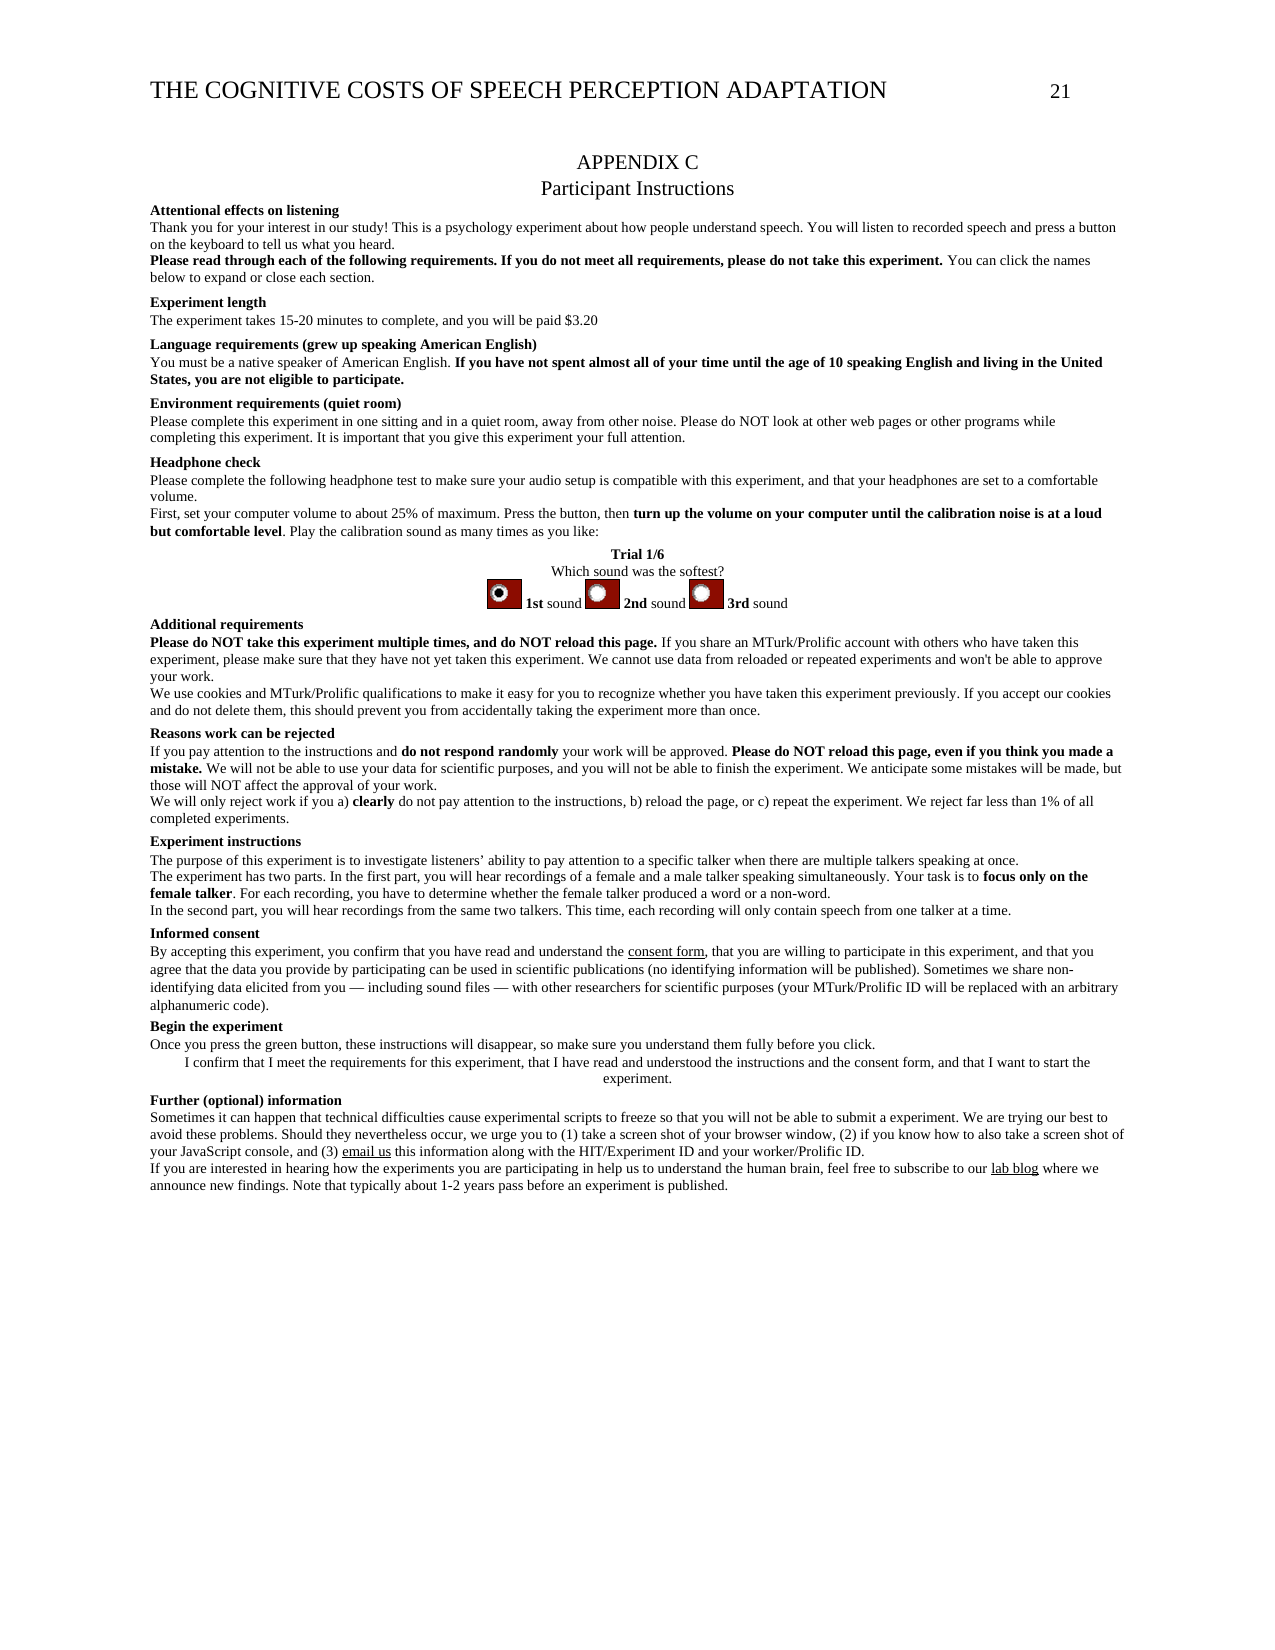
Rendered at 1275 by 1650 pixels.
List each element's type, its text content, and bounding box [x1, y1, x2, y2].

text Please read through each of the following requirements. If you do not meet all requirements, please do not take this experiment. You can click the names below to expand or close each section. [150, 252, 1125, 286]
subtitle Experiment length [150, 293, 1125, 310]
text First, set your computer volume to about 25% of maximum. Press the button, then turn up the volume on your computer until the calibration noise is at a loud but comfortable level. Play the calibration sound as many times as you like: [150, 505, 1125, 540]
text Thank you for your interest in our study! This is a psychology experiment about how people understand speech. You will listen to recorded speech and press a button on the keyboard to tell us what you heard. [150, 219, 1125, 252]
subtitle Additional requirements [150, 616, 1125, 633]
text In the second part, you will hear recordings from the same two talkers. This time, each recording will only contain speech from one talker at a time. [150, 902, 1125, 918]
text We use cookies and MTurk/Prolific qualifications to make it easy for you to recognize whether you have taken this experiment previously. If you accept our cookies and do not delete them, this should prevent you from accidentally taking the experiment more than once. [150, 684, 1125, 718]
text We will only reject work if you a) clearly do not pay attention to the instructions, b) reload the page, or c) repeat the experiment. We reject far less than 1% of all completed experiments. [150, 793, 1125, 827]
text Sometimes it can happen that technical difficulties cause experimental scripts to freeze so that you will not be able to submit a experiment. We are trying our best to avoid these problems. Should they nevertheless occur, we urge you to (1) take a screen shot of your browser window, (2) if you know how to also take a screen shot of your JavaScript console, and (3) email us this information along with the HIT/Experiment ID and your worker/Prolific ID. [150, 1109, 1125, 1159]
text Please complete this experiment in one sitting and in a quiet room, away from other noise. Please do NOT look at other web pages or other programs while completing this experiment. It is important that you give this experiment your full attention. [150, 412, 1125, 446]
text Trial 1/6 [150, 546, 1125, 563]
text Which sound was the softest? [150, 563, 1125, 579]
subtitle Once you press the green button, these instructions will disappear, so make sure you understand them fully before you click. [150, 1036, 1125, 1052]
subtitle Headphone check [150, 453, 1125, 470]
subtitle Reasons work can be rejected [150, 725, 1125, 741]
text The experiment takes 15-20 minutes to complete, and you will be paid $3.20 [150, 312, 1125, 328]
list I confirm that I meet the requirements for this experiment, that I have read and understood the instructions and the consent form, and that I want to start the experiment. [150, 1053, 1125, 1087]
text Participant Instructions [150, 176, 1125, 200]
text 1st sound 2nd sound 3rd sound [150, 579, 1125, 612]
text Please complete the following headphone test to make sure your audio setup is compatible with this experiment, and that your headphones are set to a comfortable volume. [150, 471, 1125, 505]
subtitle Experiment instructions [150, 833, 1125, 850]
text If you are interested in hearing how the experiments you are participating in help us to understand the human brain, feel free to subscribe to our lab blog where we announce new findings. Note that typically about 1-2 years pass before an experiment is published. [150, 1159, 1125, 1193]
text By accepting this experiment, you confirm that you have read and understand the consent form, that you are willing to participate in this experiment, and that you agree that the data you provide by participating can be used in scientific publications (no identifying information will be published). Sometimes we share non-identifying data elicited from you — including sound files — with other researchers for scientific purposes (your MTurk/Prolific ID will be replaced with an arbitrary alphanumeric code). [150, 943, 1125, 1014]
subtitle Environment requirements (quiet room) [150, 394, 1125, 411]
subtitle Further (optional) information [150, 1091, 1125, 1108]
text Attentional effects on listening [150, 202, 1125, 219]
text You must be a native speaker of American English. If you have not spent almost all of your time until the age of 10 speaking English and living in the United States, you are not eligible to participate. [150, 354, 1125, 387]
text The purpose of this experiment is to investigate listeners’ ability to pay attention to a specific talker when there are multiple talkers speaking at once. The experiment has two parts. In the first part, you will hear recordings of a female and a male talker speaking simultaneously. Your task is to focus only on the female talker. For each recording, you have to determine whether the female talker produced a word or a non-word. [150, 851, 1125, 902]
text If you pay attention to the instructions and do not respond randomly your work will be approved. Please do NOT reload this page, even if you think you made a mistake. We will not be able to use your data for scientific purposes, and you will not be able to finish the experiment. We anticipate some mistakes will be made, but those will NOT affect the approval of your work. [150, 743, 1125, 793]
text APPENDIX C [150, 150, 1125, 174]
text Please do NOT take this experiment multiple times, and do NOT reload this page. If you share an MTurk/Prolific account with others who have taken this experiment, please make sure that they have not yet taken this experiment. We cannot use data from reloaded or repeated experiments and won't be able to approve your work. [150, 634, 1125, 684]
subtitle Begin the experiment [150, 1017, 1125, 1034]
subtitle Informed consent [150, 925, 1125, 942]
subtitle Language requirements (grew up speaking American English) [150, 336, 1125, 352]
